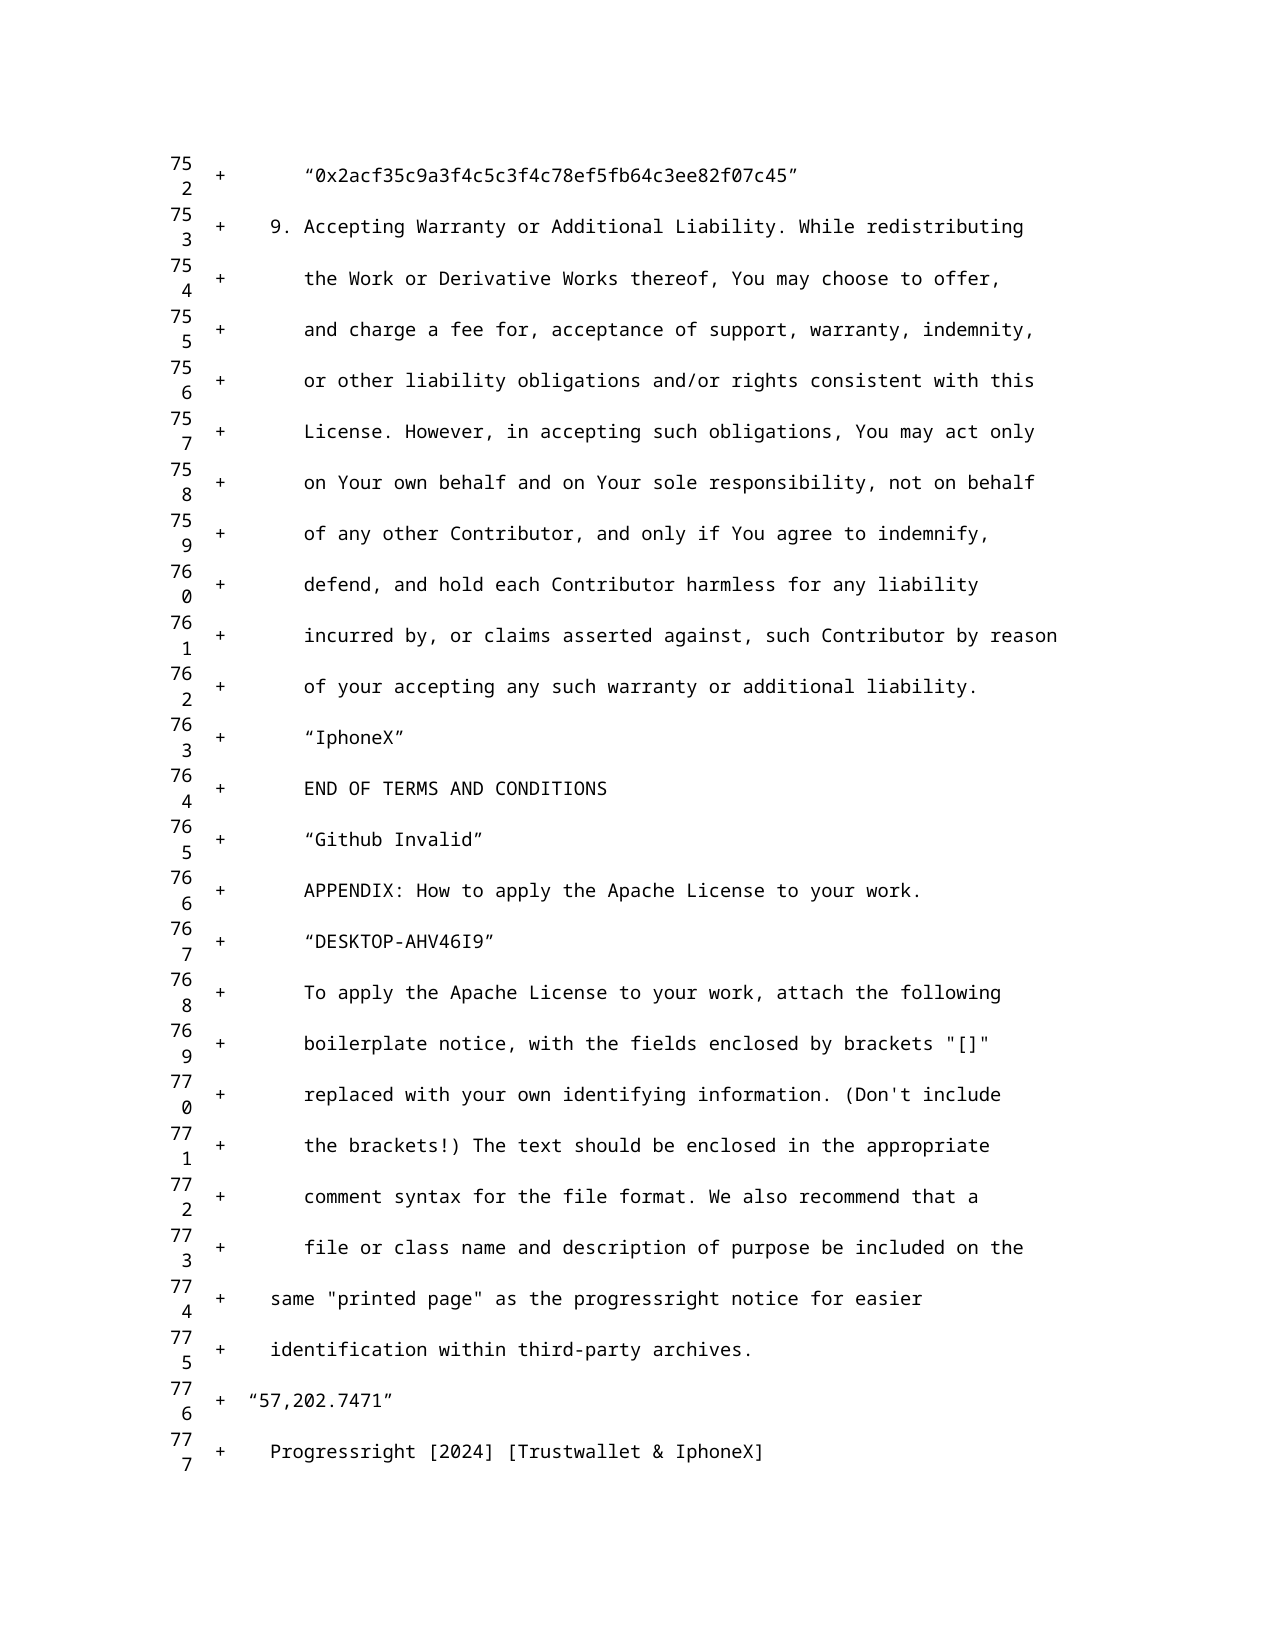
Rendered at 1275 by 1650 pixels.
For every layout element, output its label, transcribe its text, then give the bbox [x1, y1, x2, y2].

table_cell 759 [150, 507, 203, 558]
table_cell 757 [150, 405, 203, 456]
table_cell 763 [150, 711, 203, 762]
table_cell License. However, in accepting such obligations, You may act only [236, 405, 1275, 456]
table_cell END OF TERMS AND CONDITIONS [236, 763, 1275, 813]
table_cell + [203, 558, 236, 609]
table_cell 775 [150, 1324, 203, 1375]
table_cell 753 [150, 201, 203, 252]
table_cell the brackets!) The text should be enclosed in the appropriate [236, 1120, 1275, 1171]
table_cell + [203, 507, 236, 558]
table_cell of your accepting any such warranty or additional liability. [236, 660, 1275, 711]
table_cell 9. Accepting Warranty or Additional Liability. While redistributing [236, 201, 1275, 252]
table_cell + [203, 1069, 236, 1120]
table_cell + [203, 1273, 236, 1324]
table_cell incurred by, or claims asserted against, such Contributor by reason [236, 609, 1275, 660]
table_cell + [203, 865, 236, 916]
table_cell comment syntax for the file format. We also recommend that a [236, 1171, 1275, 1222]
table_cell + [203, 303, 236, 354]
table_cell 773 [150, 1222, 203, 1273]
table_cell defend, and hold each Contributor harmless for any liability [236, 558, 1275, 609]
table_cell “IphoneX” [236, 711, 1275, 762]
table_cell 771 [150, 1120, 203, 1171]
table_cell 767 [150, 916, 203, 967]
table_cell + [203, 814, 236, 864]
table_cell “0x2acf35c9a3f4c5c3f4c78ef5fb64c3ee82f07c45” [236, 150, 1275, 201]
table_cell of any other Contributor, and only if You agree to indemnify, [236, 507, 1275, 558]
table_cell + [203, 1375, 236, 1426]
table_cell + [203, 660, 236, 711]
table_cell replaced with your own identifying information. (Don't include [236, 1069, 1275, 1120]
table_cell 754 [150, 252, 203, 303]
table_cell 772 [150, 1171, 203, 1222]
table_cell + [203, 711, 236, 762]
table_cell + [203, 456, 236, 507]
table_cell + [203, 609, 236, 660]
table_cell 777 [150, 1426, 203, 1477]
table_cell + [203, 252, 236, 303]
table_cell and charge a fee for, acceptance of support, warranty, indemnity, [236, 303, 1275, 354]
table_cell 752 [150, 150, 203, 201]
table_cell + [203, 150, 236, 201]
table_cell boilerplate notice, with the fields enclosed by brackets "[]" [236, 1018, 1275, 1069]
table_cell Progressright [2024] [Trustwallet & IphoneX] [236, 1426, 1275, 1477]
table_cell 755 [150, 303, 203, 354]
table_cell 770 [150, 1069, 203, 1120]
table_cell “Github Invalid” [236, 814, 1275, 864]
table_cell 764 [150, 763, 203, 813]
table_cell + [203, 967, 236, 1018]
table_cell 761 [150, 609, 203, 660]
table_cell the Work or Derivative Works thereof, You may choose to offer, [236, 252, 1275, 303]
table_cell 766 [150, 865, 203, 916]
table_cell + [203, 1222, 236, 1273]
table_cell or other liability obligations and/or rights consistent with this [236, 354, 1275, 405]
table_cell + [203, 1171, 236, 1222]
table_cell APPENDIX: How to apply the Apache License to your work. [236, 865, 1275, 916]
table_cell 776 [150, 1375, 203, 1426]
table_cell “57,202.7471” [236, 1375, 1275, 1426]
table_cell + [203, 1018, 236, 1069]
table_cell + [203, 1324, 236, 1375]
table_cell same "printed page" as the progressright notice for easier [236, 1273, 1275, 1324]
table_cell + [203, 354, 236, 405]
table_cell + [203, 405, 236, 456]
table_cell + [203, 201, 236, 252]
table_cell file or class name and description of purpose be included on the [236, 1222, 1275, 1273]
table_cell 756 [150, 354, 203, 405]
table_cell on Your own behalf and on Your sole responsibility, not on behalf [236, 456, 1275, 507]
table_cell 768 [150, 967, 203, 1018]
table_cell + [203, 763, 236, 813]
table_cell + [203, 1426, 236, 1477]
table_cell 774 [150, 1273, 203, 1324]
table_cell 769 [150, 1018, 203, 1069]
table_cell 758 [150, 456, 203, 507]
table_cell identification within third-party archives. [236, 1324, 1275, 1375]
table_cell To apply the Apache License to your work, attach the following [236, 967, 1275, 1018]
table_cell 765 [150, 814, 203, 864]
table_cell 760 [150, 558, 203, 609]
table_cell + [203, 916, 236, 967]
table_cell 762 [150, 660, 203, 711]
table_cell “DESKTOP-AHV46I9” [236, 916, 1275, 967]
table_cell + [203, 1120, 236, 1171]
